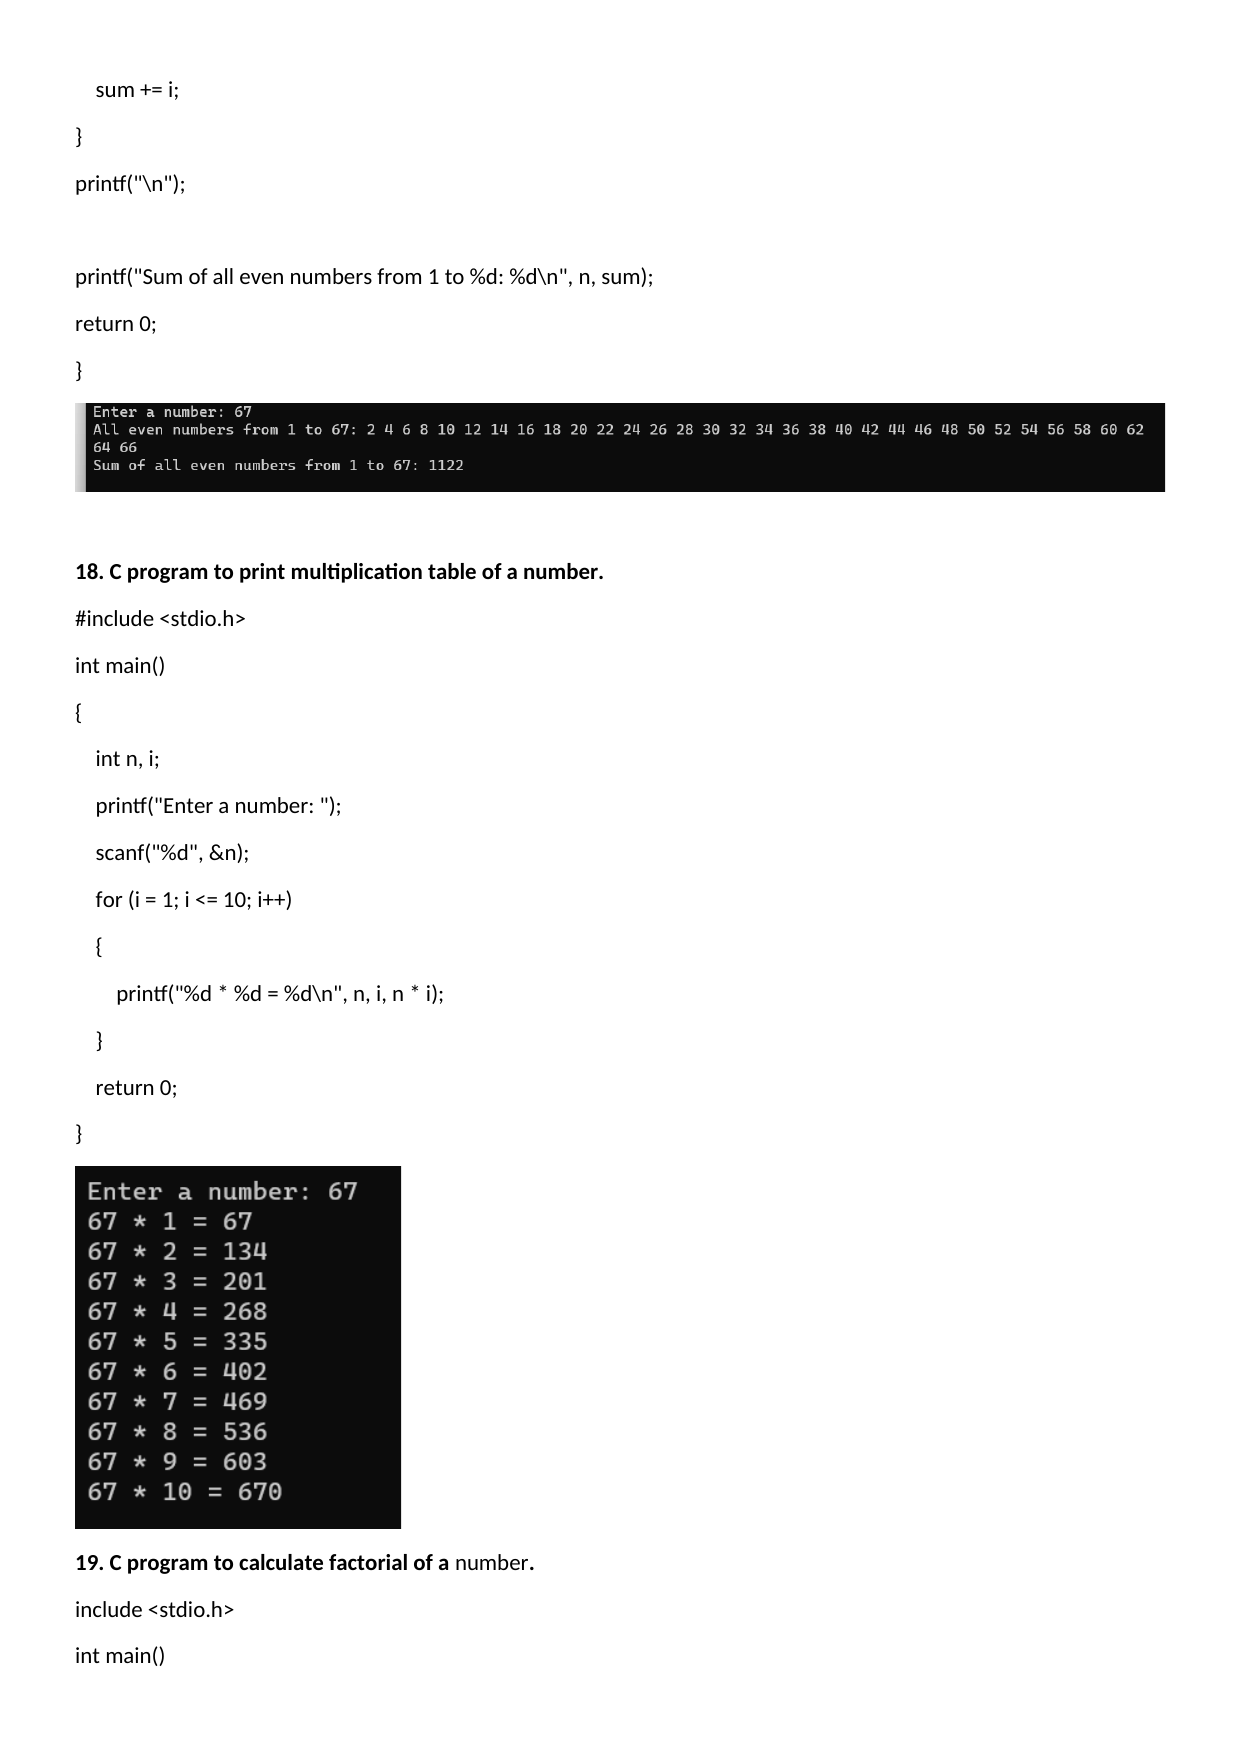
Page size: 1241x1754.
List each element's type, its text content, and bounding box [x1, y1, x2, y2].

text return 0; [75, 309, 1165, 337]
text printf("Sum of all even numbers from 1 to %d: %d\n", n, sum); [75, 262, 1165, 291]
text printf("Enter a number: "); [75, 791, 1165, 819]
text for (i = 1; i <= 10; i++) [75, 885, 1165, 913]
text } [75, 122, 1165, 150]
text } [75, 1026, 1165, 1054]
text #include <stdio.h> [75, 604, 1165, 632]
text { [75, 932, 1165, 960]
text } [75, 1119, 1165, 1148]
text printf("\n"); [75, 169, 1165, 197]
text { [75, 698, 1165, 726]
text 18. C program to print multiplication table of a number. [75, 557, 1165, 585]
text 19. C program to calculate factorial of a number. [75, 1548, 1165, 1576]
text scanf("%d", &n); [75, 838, 1165, 866]
text sum += i; [75, 75, 1165, 103]
text } [75, 356, 1165, 384]
text int main() [75, 651, 1165, 679]
text include <stdio.h> [75, 1595, 1165, 1623]
picture [75, 403, 1166, 492]
text int n, i; [75, 744, 1165, 773]
picture [75, 1166, 402, 1529]
text return 0; [75, 1073, 1165, 1101]
text int main() [75, 1642, 1165, 1669]
text printf("%d * %d = %d\n", n, i, n * i); [75, 979, 1165, 1007]
